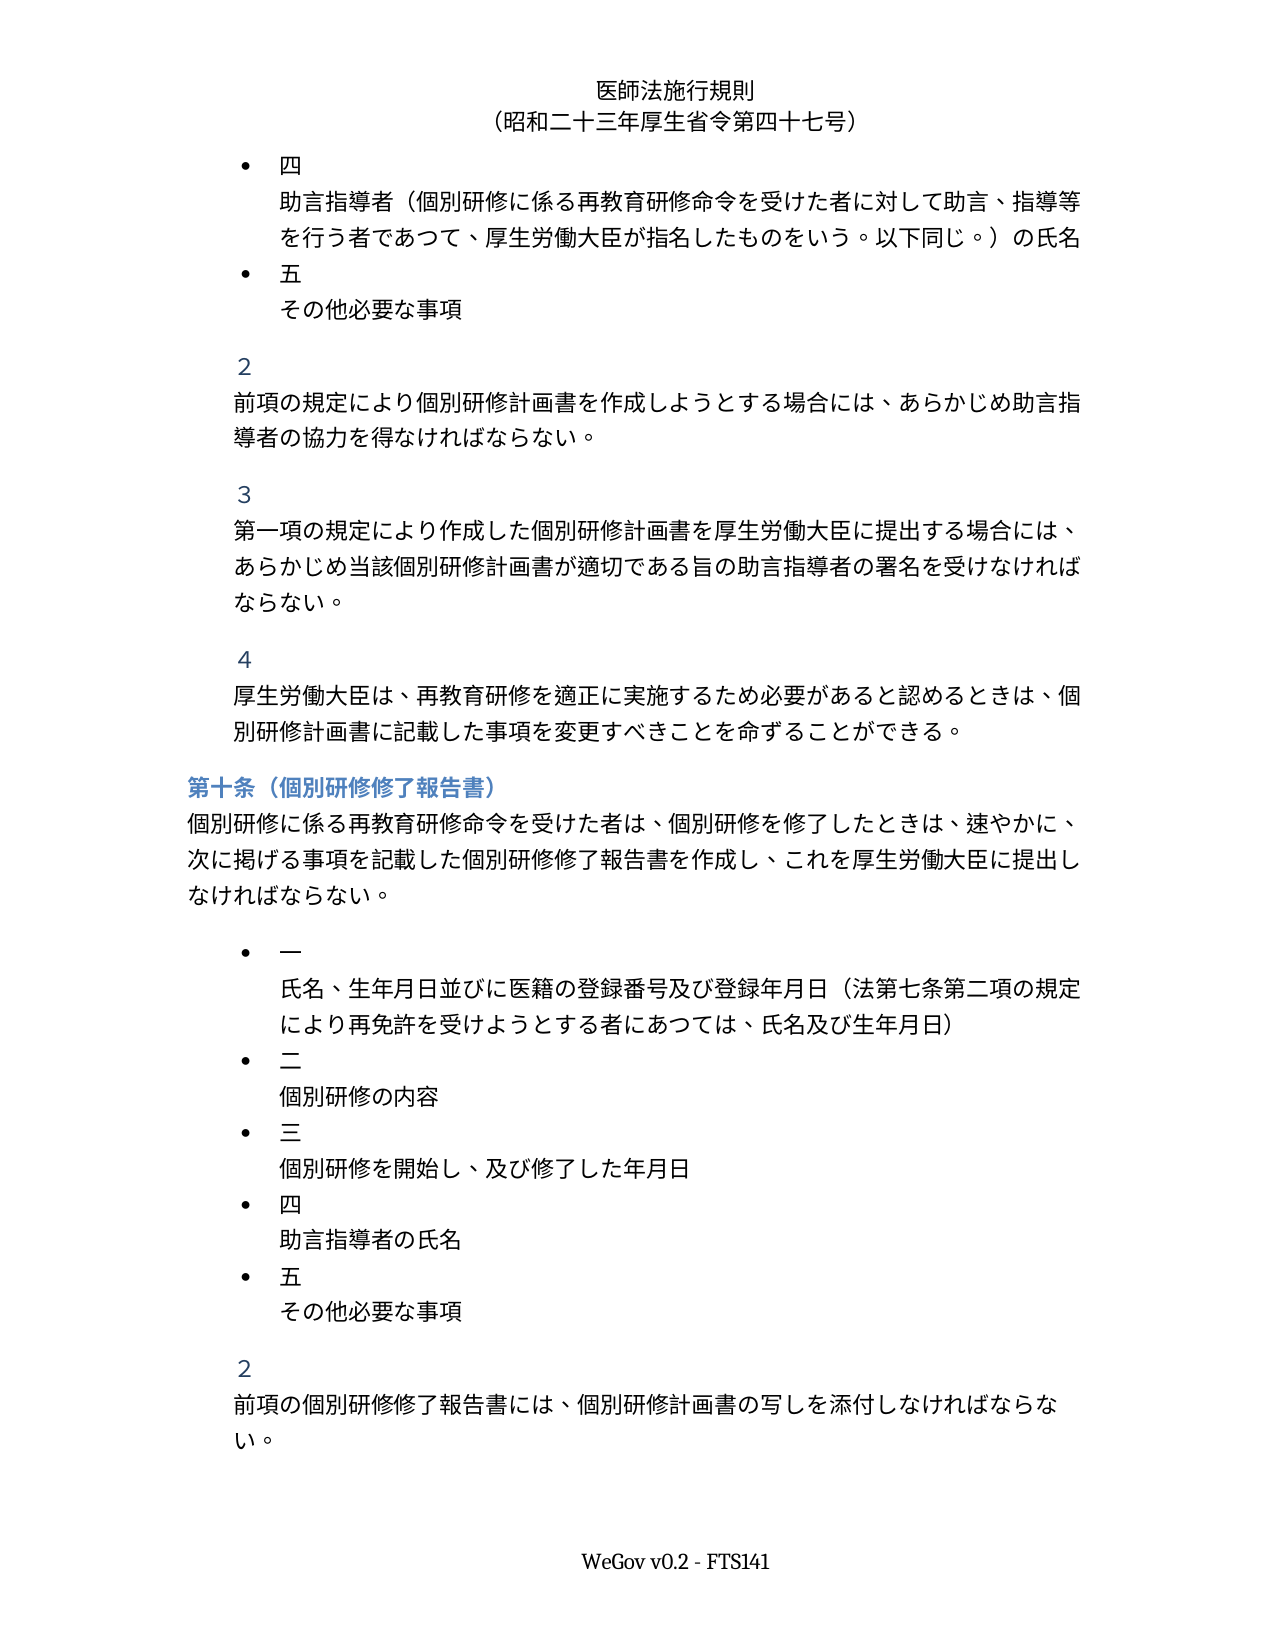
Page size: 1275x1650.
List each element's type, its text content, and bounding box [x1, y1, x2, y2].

subtitle ２ [233, 351, 1087, 382]
subtitle ３ [233, 479, 1087, 510]
list 五 その他必要な事項 [242, 1260, 1087, 1328]
subtitle 第十条（個別研修修了報告書） [187, 772, 1087, 804]
text 第一項の規定により作成した個別研修計画書を厚生労働大臣に提出する場合には、あらかじめ当該個別研修計画書が適切である旨の助言指導者の署名を受けなければならない。 [233, 515, 1087, 618]
subtitle ２ [233, 1353, 1087, 1384]
text 前項の規定により個別研修計画書を作成しようとする場合には、あらかじめ助言指導者の協力を得なければならない。 [233, 386, 1087, 454]
list 三 個別研修を開始し、及び修了した年月日 [242, 1117, 1087, 1184]
text 個別研修に係る再教育研修命令を受けた者は、個別研修を修了したときは、速やかに、次に掲げる事項を記載した個別研修修了報告書を作成し、これを厚生労働大臣に提出しなければならない。 [187, 808, 1087, 911]
list 四 助言指導者（個別研修に係る再教育研修命令を受けた者に対して助言、指導等を行う者であつて、厚生労働大臣が指名したものをいう。以下同じ。）の氏名 [242, 150, 1087, 253]
list 四 助言指導者の氏名 [242, 1188, 1087, 1256]
subtitle ４ [233, 644, 1087, 675]
list 二 個別研修の内容 [242, 1045, 1087, 1112]
list 五 その他必要な事項 [242, 258, 1087, 325]
text 厚生労働大臣は、再教育研修を適正に実施するため必要があると認めるときは、個別研修計画書に記載した事項を変更すべきことを命ずることができる。 [233, 680, 1087, 747]
text 前項の個別研修修了報告書には、個別研修計画書の写しを添付しなければならない。 [233, 1389, 1087, 1456]
list 一 氏名、生年月日並びに医籍の登録番号及び登録年月日（法第七条第二項の規定により再免許を受けようとする者にあつては、氏名及び生年月日） [242, 937, 1087, 1040]
